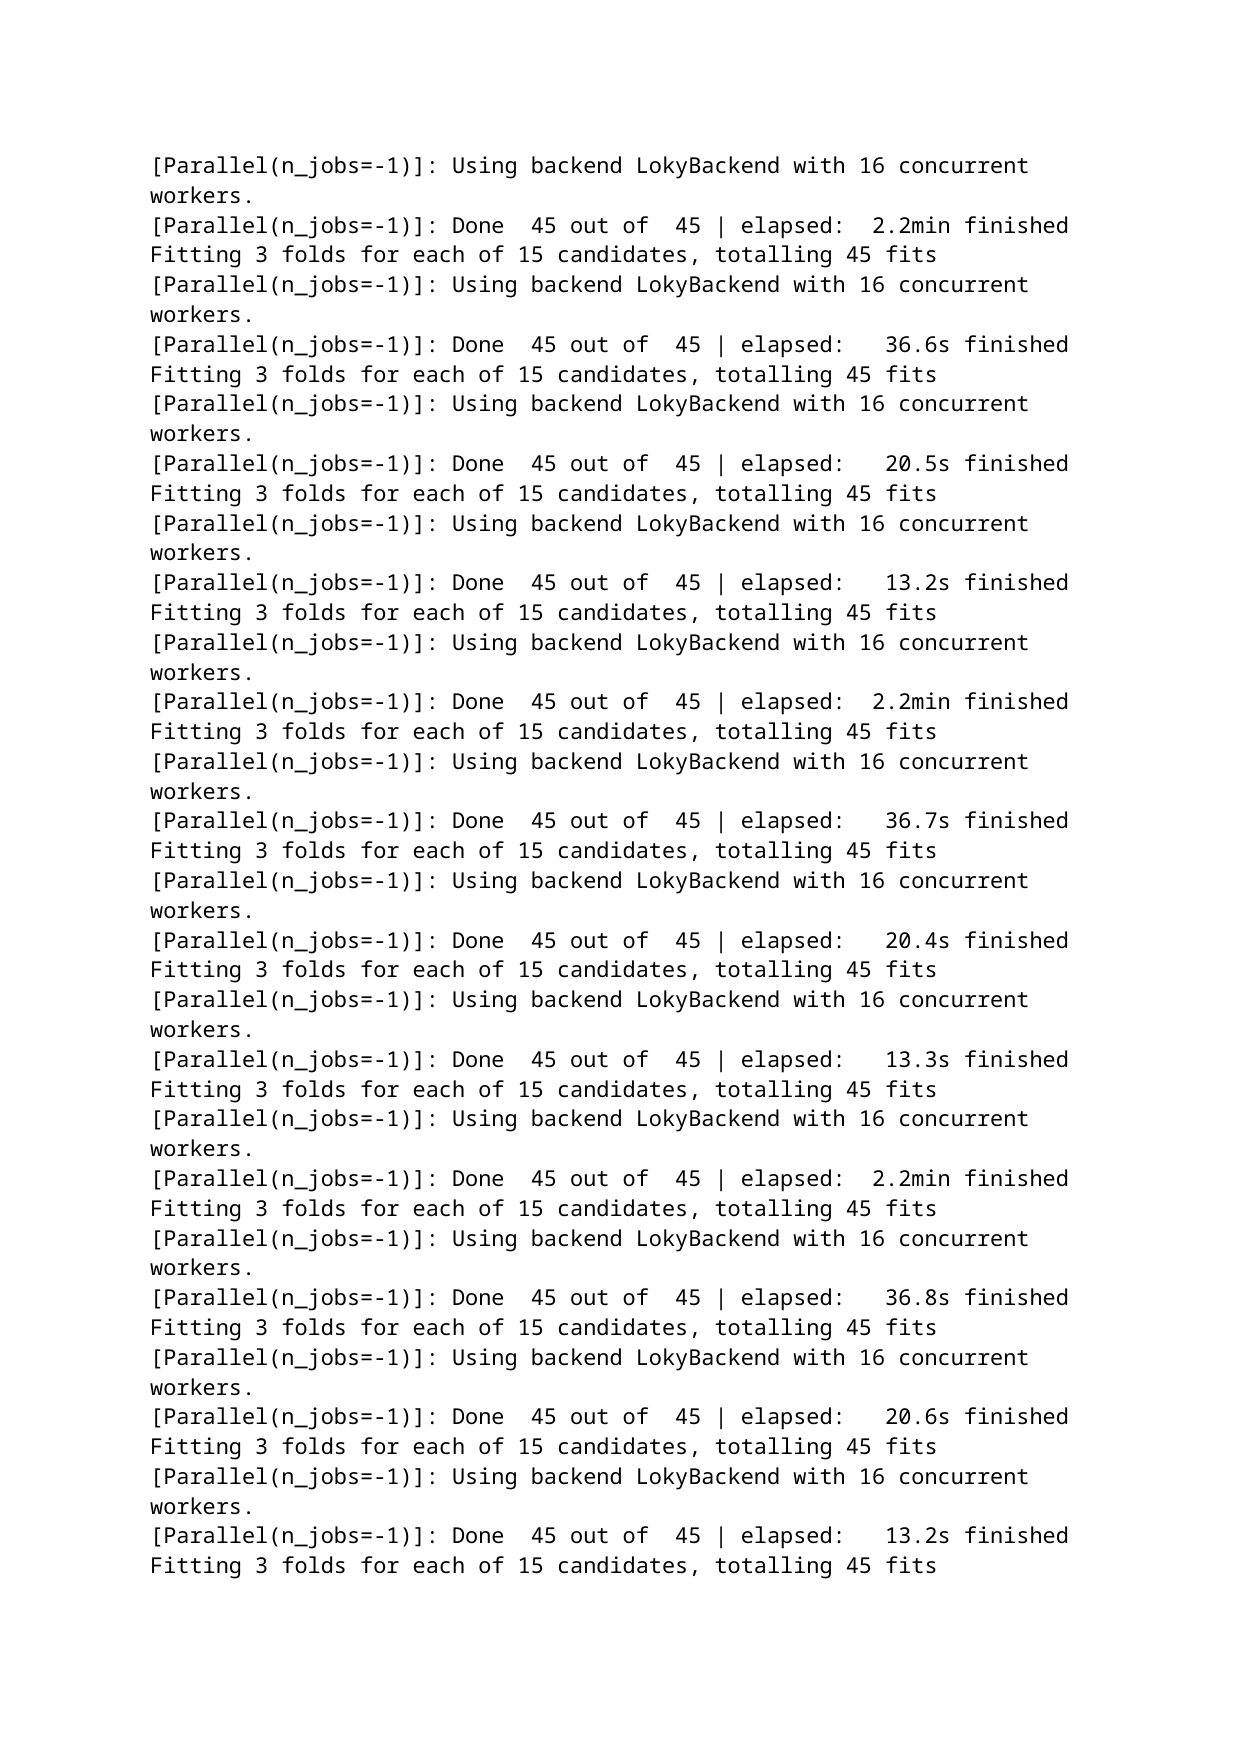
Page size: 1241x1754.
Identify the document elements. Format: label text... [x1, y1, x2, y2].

text [Parallel(n_jobs=-1)]: Using backend LokyBackend with 16 concurrent workers. [150, 1103, 1090, 1163]
text [Parallel(n_jobs=-1)]: Done 45 out of 45 | elapsed: 2.2min finished [150, 686, 1090, 716]
text [Parallel(n_jobs=-1)]: Done 45 out of 45 | elapsed: 20.6s finished [150, 1401, 1090, 1431]
text Fitting 3 folds for each of 15 candidates, totalling 45 fits [150, 1431, 1090, 1461]
text [Parallel(n_jobs=-1)]: Using backend LokyBackend with 16 concurrent workers. [150, 388, 1090, 448]
text [Parallel(n_jobs=-1)]: Using backend LokyBackend with 16 concurrent workers. [150, 627, 1090, 686]
text Fitting 3 folds for each of 15 candidates, totalling 45 fits [150, 716, 1090, 746]
text [Parallel(n_jobs=-1)]: Done 45 out of 45 | elapsed: 36.7s finished [150, 805, 1090, 835]
text Fitting 3 folds for each of 15 candidates, totalling 45 fits [150, 478, 1090, 507]
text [150, 150, 1090, 209]
text Fitting 3 folds for each of 15 candidates, totalling 45 fits [150, 1312, 1090, 1342]
text [Parallel(n_jobs=-1)]: Done 45 out of 45 | elapsed: 13.2s finished [150, 1520, 1090, 1550]
text [Parallel(n_jobs=-1)]: Using backend LokyBackend with 16 concurrent workers. [150, 507, 1090, 567]
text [150, 1461, 1090, 1520]
text Fitting 3 folds for each of 15 candidates, totalling 45 fits [150, 835, 1090, 865]
text [Parallel(n_jobs=-1)]: Using backend LokyBackend with 16 concurrent workers. [150, 1222, 1090, 1282]
text Fitting 3 folds for each of 15 candidates, totalling 45 fits [150, 1550, 1090, 1580]
text [Parallel(n_jobs=-1)]: Using backend LokyBackend with 16 concurrent workers. [150, 746, 1090, 805]
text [150, 239, 1090, 269]
text [Parallel(n_jobs=-1)]: Done 45 out of 45 | elapsed: 36.6s finished [150, 329, 1090, 358]
text [Parallel(n_jobs=-1)]: Done 45 out of 45 | elapsed: 2.2min finished [150, 1163, 1090, 1193]
text [Parallel(n_jobs=-1)]: Using backend LokyBackend with 16 concurrent workers. [150, 865, 1090, 924]
text Fitting 3 folds for each of 15 candidates, totalling 45 fits [150, 597, 1090, 627]
text [Parallel(n_jobs=-1)]: Done 45 out of 45 | elapsed: 13.3s finished [150, 1044, 1090, 1073]
text [Parallel(n_jobs=-1)]: Done 45 out of 45 | elapsed: 36.8s finished [150, 1282, 1090, 1312]
text [Parallel(n_jobs=-1)]: Using backend LokyBackend with 16 concurrent workers. [150, 1342, 1090, 1401]
text [Parallel(n_jobs=-1)]: Using backend LokyBackend with 16 concurrent workers. [150, 984, 1090, 1044]
text [Parallel(n_jobs=-1)]: Done 45 out of 45 | elapsed: 20.4s finished [150, 924, 1090, 954]
text [Parallel(n_jobs=-1)]: Using backend LokyBackend with 16 concurrent workers. [150, 269, 1090, 329]
text Fitting 3 folds for each of 15 candidates, totalling 45 fits [150, 358, 1090, 388]
text Fitting 3 folds for each of 15 candidates, totalling 45 fits [150, 954, 1090, 984]
text Fitting 3 folds for each of 15 candidates, totalling 45 fits [150, 1193, 1090, 1222]
text Fitting 3 folds for each of 15 candidates, totalling 45 fits [150, 1073, 1090, 1103]
text [Parallel(n_jobs=-1)]: Done 45 out of 45 | elapsed: 2.2min finished [150, 209, 1090, 239]
text [Parallel(n_jobs=-1)]: Done 45 out of 45 | elapsed: 20.5s finished [150, 448, 1090, 478]
text [Parallel(n_jobs=-1)]: Done 45 out of 45 | elapsed: 13.2s finished [150, 567, 1090, 597]
